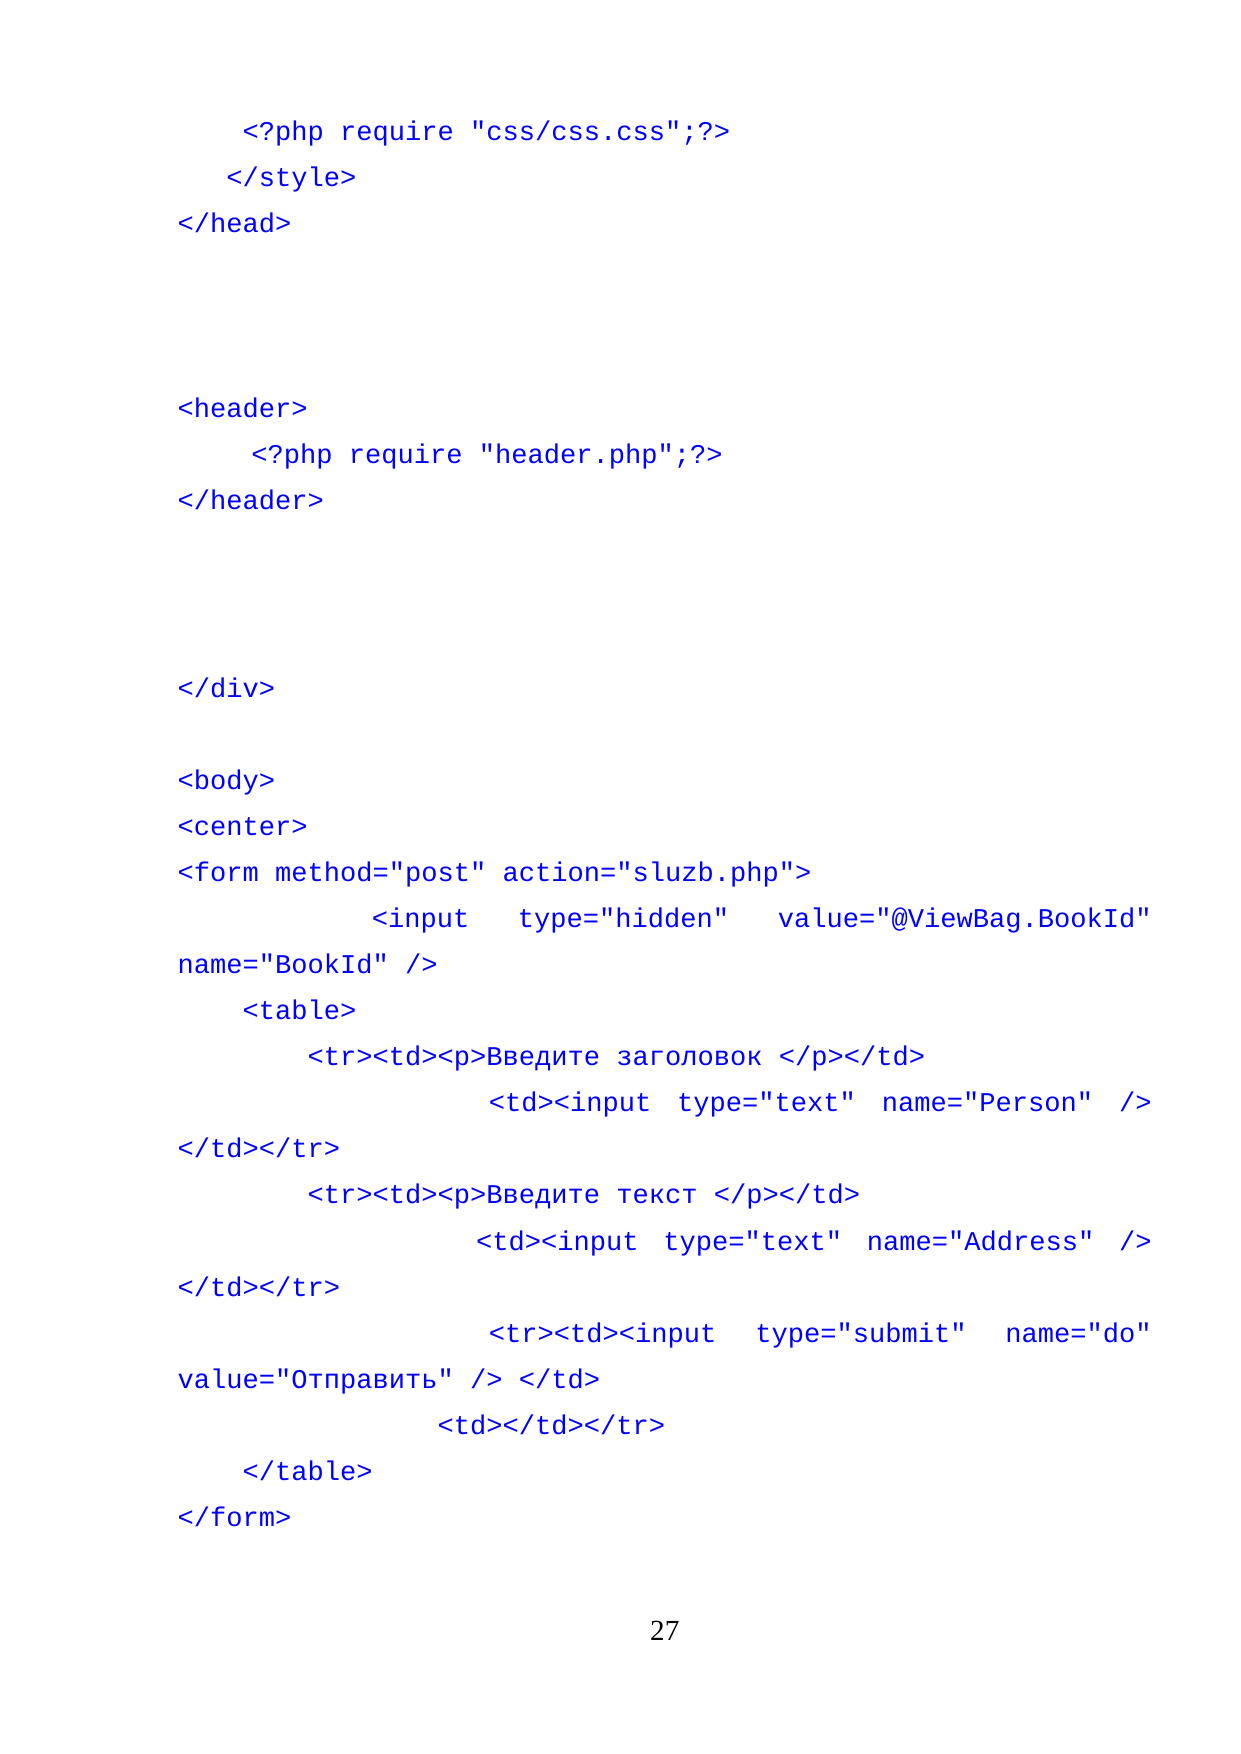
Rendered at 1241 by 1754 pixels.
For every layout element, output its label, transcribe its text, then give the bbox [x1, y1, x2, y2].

text <table> [177, 997, 1152, 1028]
text <form method="post" action="sluzb.php"> [177, 859, 1152, 890]
text </style> [177, 164, 1152, 195]
text <tr><td><p>Введите заголовок </p></td> [177, 1043, 1152, 1074]
text </form> [177, 1504, 1152, 1534]
text <tr><td><input type="submit" name="do" value="Отправить" /> </td> [177, 1319, 1152, 1396]
text <td></td></tr> [177, 1412, 1152, 1442]
text </table> [177, 1458, 1152, 1488]
text </head> [177, 210, 1152, 241]
text <?php require "css/css.css";?> [177, 118, 1152, 149]
text <tr><td><p>Введите текст </p></td> [177, 1181, 1152, 1212]
text <body> [177, 767, 1152, 798]
text <center> [177, 813, 1152, 844]
text </div> [177, 675, 1152, 706]
text <td><input type="text" name="Person" /> </td></tr> [177, 1089, 1152, 1166]
text <header> [177, 394, 1152, 425]
text <input type="hidden" value="@ViewBag.BookId" name="BookId" /> [177, 905, 1152, 982]
text </header> [177, 486, 1152, 517]
text <?php require "header.php";?> [177, 440, 1152, 471]
text <td><input type="text" name="Address" /> </td></tr> [177, 1227, 1152, 1304]
